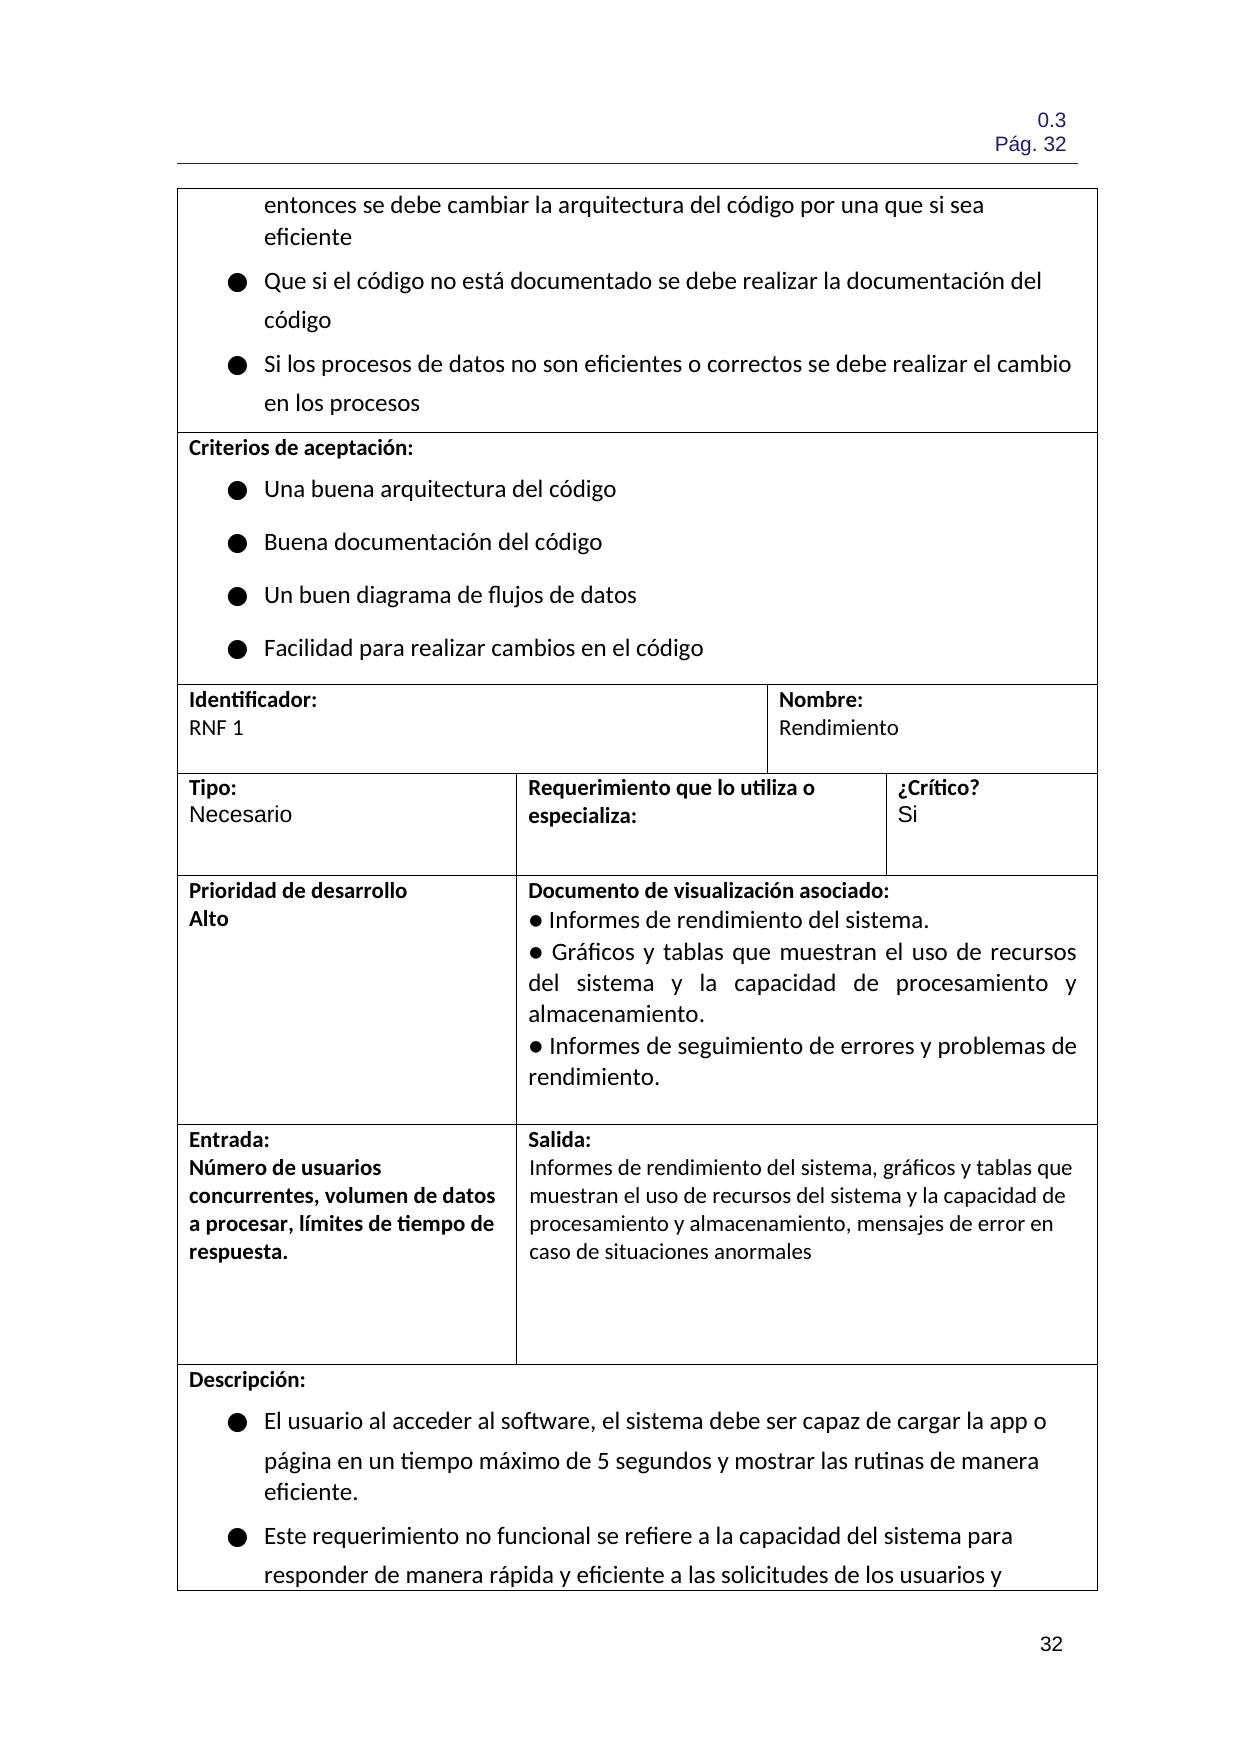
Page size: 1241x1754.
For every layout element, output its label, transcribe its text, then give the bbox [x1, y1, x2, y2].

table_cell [178, 1365, 1097, 1590]
table_cell Requerimiento que lo utiliza o especializa: [517, 774, 886, 875]
table_cell Criterios de aceptación: Una buena arquitectura del código Buena documentación del código Un buen diagrama de flujos de datos Facilidad para realizar cambios en el código [178, 433, 1097, 684]
table_cell Salida: Informes de rendimiento del sistema, gráficos y tablas que muestran el uso de recursos del sistema y la capacidad de procesamiento y almacenamiento, mensajes de error en caso de situaciones anormales [517, 1125, 1097, 1364]
table_cell Documento de visualización asociado: ● Informes de rendimiento del sistema. ● Gráficos y tablas que muestran el uso de recursos del sistema y la capacidad de procesamiento y almacenamiento. ● Informes de seguimiento de errores y problemas de rendimiento. [517, 876, 1097, 1124]
table_cell ¿Crítico? Si [887, 774, 1097, 875]
table_cell Identificador: RNF 1 [178, 685, 767, 772]
table_cell Entrada: Número de usuarios concurrentes, volumen de datos a procesar, límites de tiempo de respuesta. [178, 1125, 516, 1364]
table_cell Tipo: Necesario [178, 774, 516, 875]
table_cell Prioridad de desarrollo Alto [178, 876, 516, 1124]
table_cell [178, 189, 1097, 432]
table_cell Nombre: Rendimiento [768, 685, 1097, 772]
